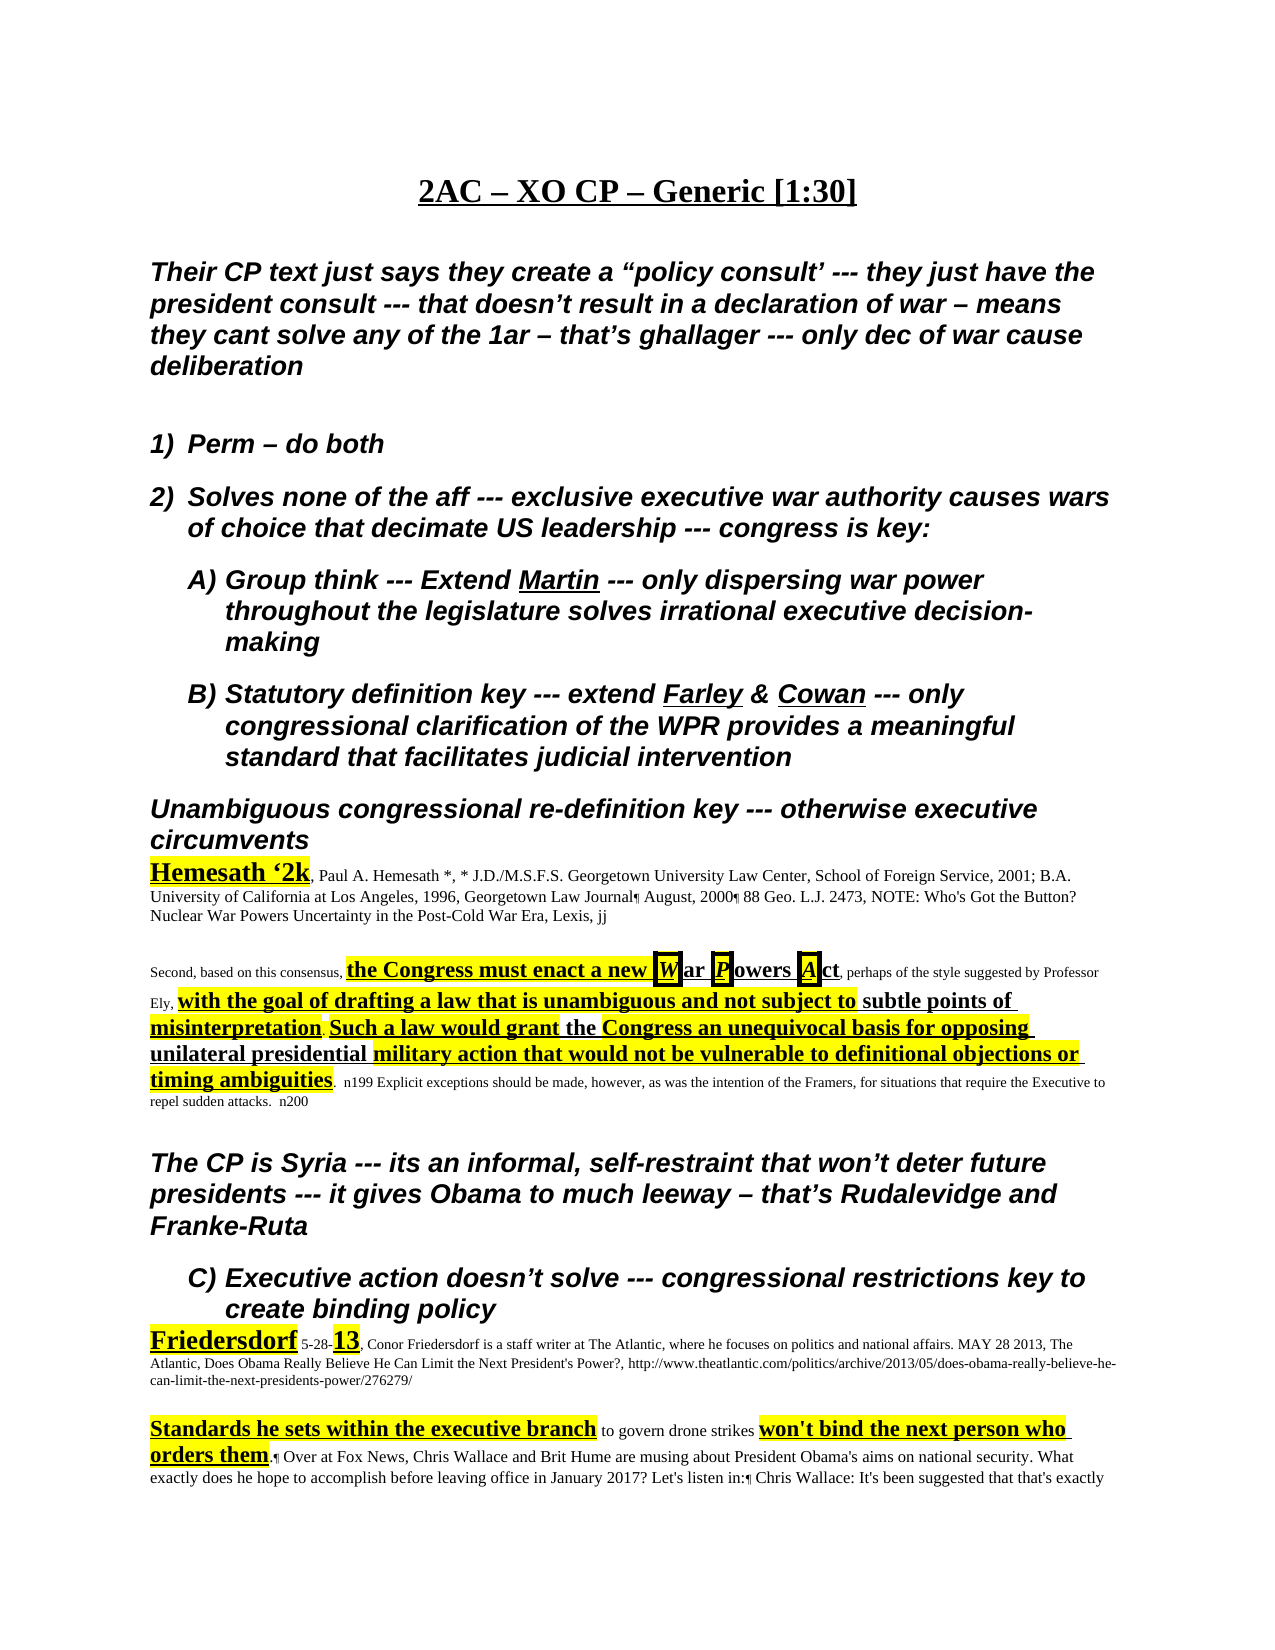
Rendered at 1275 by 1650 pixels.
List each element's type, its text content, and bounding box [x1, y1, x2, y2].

list Solves none of the aff --- exclusive executive war authority causes wars of choice that decimate US leadership --- congress is key: [150, 481, 1125, 543]
list Executive action doesn’t solve --- congressional restrictions key to create binding policy [187, 1262, 1125, 1324]
list Group think --- Extend Martin --- only dispersing war power throughout the legislature solves irrational executive decision-making [187, 564, 1125, 658]
text Their CP text just says they create a “policy consult’ --- they just have the president consult --- that doesn’t result in a declaration of war – means they cant solve any of the 1ar – that’s ghallager --- only dec of war cause deliberation [150, 256, 1125, 381]
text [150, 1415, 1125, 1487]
text Friedersdorf 5-28-13, Conor Friedersdorf is a staff writer at The Atlantic, where he focuses on politics and national affairs. MAY 28 2013, The Atlantic, Does Obama Really Believe He Can Limit the Next President's Power?, http://www.theatlantic.com/politics/archive/2013/05/does-obama-really-believe-he-can-limit-the-next-presidents-power/276279/ [150, 1324, 1125, 1389]
list Statutory definition key --- extend Farley & Cowan --- only congressional clarification of the WPR provides a meaningful standard that facilitates judicial intervention [187, 678, 1125, 772]
list Perm – do both [150, 428, 1125, 460]
text 2AC – XO CP – Generic [1:30] [150, 171, 1125, 209]
text The CP is Syria --- its an informal, self-restraint that won’t deter future presidents --- it gives Obama to much leeway – that’s Rudalevidge and Franke-Ruta [150, 1147, 1125, 1241]
text Hemesath ‘2k, Paul A. Hemesath *, * J.D./M.S.F.S. Georgetown University Law Center, School of Foreign Service, 2001; B.A. University of California at Los Angeles, 1996, Georgetown Law Journal¶ August, 2000¶ 88 Geo. L.J. 2473, NOTE: Who's Got the Button? Nuclear War Powers Uncertainty in the Post-Cold War Era, Lexis, jj [150, 856, 1125, 925]
text Second, based on this consensus, the Congress must enact a new War Powers Act, perhaps of the style suggested by Professor Ely, with the goal of drafting a law that is unambiguous and not subject to subtle points of misinterpretation. Such a law would grant the Congress an unequivocal basis for opposing unilateral presidential military action that would not be vulnerable to definitional objections or timing ambiguities. n199 Explicit exceptions should be made, however, as was the intention of the Framers, for situations that require the Executive to repel sudden attacks. n200 [150, 951, 1125, 1109]
text Unambiguous congressional re-definition key --- otherwise executive circumvents [150, 793, 1125, 856]
